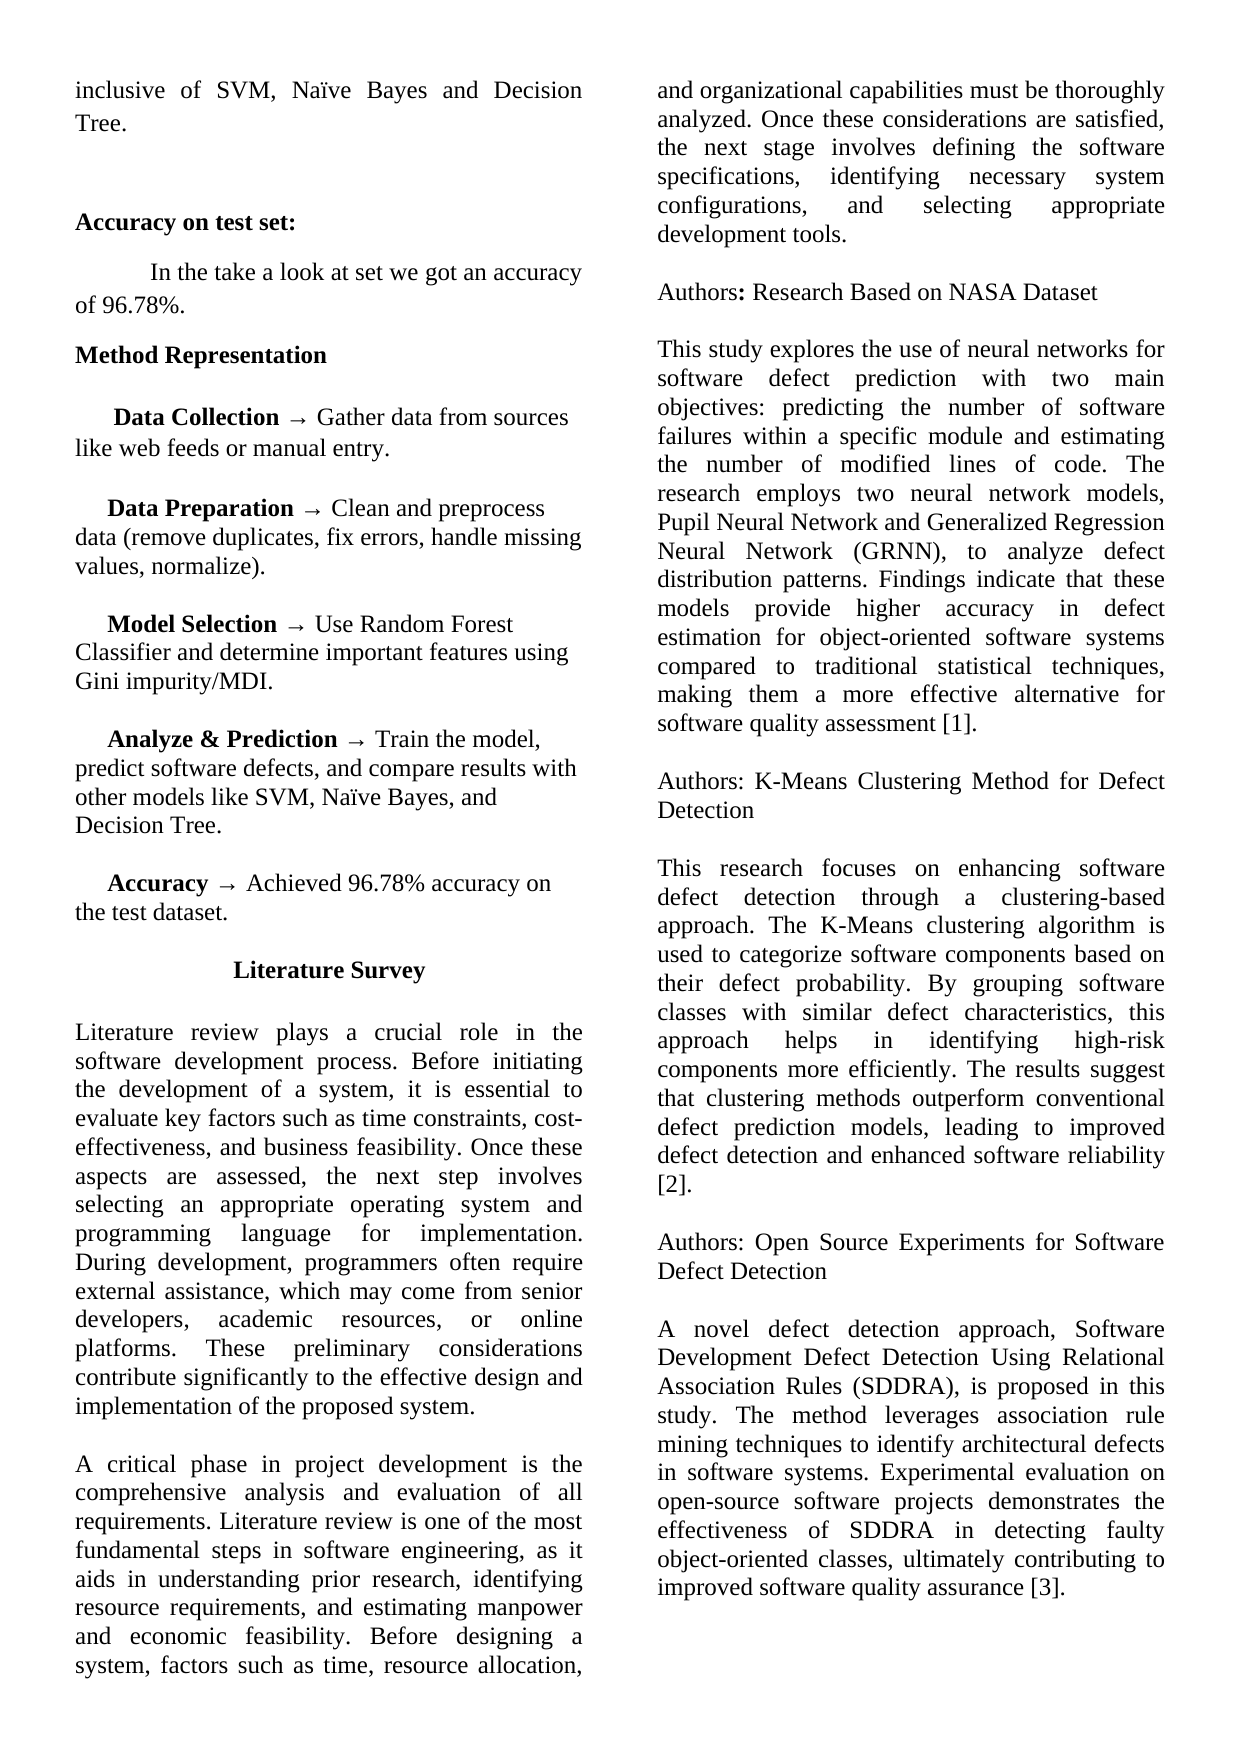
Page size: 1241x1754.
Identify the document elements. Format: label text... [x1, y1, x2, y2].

text  Data Preparation → Clean and preprocess data (remove duplicates, fix errors, handle missing values, normalize). [75, 493, 583, 579]
text Literature review plays a crucial role in the software development process. Before initiating the development of a system, it is essential to evaluate key factors such as time constraints, cost-effectiveness, and business feasibility. Once these aspects are assessed, the next step involves selecting an appropriate operating system and programming language for implementation. During development, programmers often require external assistance, which may come from senior developers, academic resources, or online platforms. These preliminary considerations contribute significantly to the effective design and implementation of the proposed system. [75, 1017, 583, 1419]
text Authors: Research Based on NASA Dataset [657, 277, 1165, 305]
text  Model Selection → Use Random Forest Classifier and determine important features using Gini impurity/MDI. [75, 609, 583, 695]
text  Accuracy → Achieved 96.78% accuracy on the test dataset. [75, 868, 583, 926]
text A critical phase in project development is the comprehensive analysis and evaluation of all requirements. Literature review is one of the most fundamental steps in software engineering, as it aids in understanding prior research, identifying resource requirements, and estimating manpower and economic feasibility. Before designing a system, factors such as time, resource allocation, and organizational capabilities must be thoroughly analyzed. Once these considerations are satisfied, the next stage involves defining the software specifications, identifying necessary system configurations, and selecting appropriate development tools. [657, 75, 1165, 247]
text A critical phase in project development is the comprehensive analysis and evaluation of all requirements. Literature review is one of the most fundamental steps in software engineering, as it aids in understanding prior research, identifying resource requirements, and estimating manpower and economic feasibility. Before designing a system, factors such as time, resource allocation, and organizational capabilities must be thoroughly analyzed. Once these considerations are satisfied, the next stage involves defining the software specifications, identifying necessary system configurations, and selecting appropriate development tools. [75, 1449, 583, 1679]
text This study explores the use of neural networks for software defect prediction with two main objectives: predicting the number of software failures within a specific module and estimating the number of modified lines of code. The research employs two neural network models, Pupil Neural Network and Generalized Regression Neural Network (GRNN), to analyze defect distribution patterns. Findings indicate that these models provide higher accuracy in defect estimation for object-oriented software systems compared to traditional statistical techniques, making them a more effective alternative for software quality assessment [1]. [657, 334, 1165, 737]
text  Analyze & Prediction → Train the model, predict software defects, and compare results with other models like SVM, Naïve Bayes, and Decision Tree. [75, 724, 583, 839]
text Authors: K-Means Clustering Method for Defect Detection [657, 766, 1165, 824]
text Literature Survey [75, 955, 583, 984]
text In the take a look at set we got an accuracy of 96.78%. [75, 257, 583, 319]
text Method Representation [75, 340, 583, 368]
text This research focuses on enhancing software defect detection through a clustering-based approach. The K-Means clustering algorithm is used to categorize software components based on their defect probability. By grouping software classes with similar defect characteristics, this approach helps in identifying high-risk components more efficiently. The results suggest that clustering methods outperform conventional defect prediction models, leading to improved defect detection and enhanced software reliability [2]. [657, 853, 1165, 1198]
text A novel defect detection approach, Software Development Defect Detection Using Relational Association Rules (SDDRA), is proposed in this study. The method leverages association rule mining techniques to identify architectural defects in software systems. Experimental evaluation on open-source software projects demonstrates the effectiveness of SDDRA in detecting faulty object-oriented classes, ultimately contributing to improved software quality assurance [3]. [657, 1314, 1165, 1601]
text Accuracy on test set: [75, 207, 583, 236]
text Authors: Open Source Experiments for Software Defect Detection [657, 1227, 1165, 1284]
text  Data Collection → Gather data from sources like web feeds or manual entry. [75, 402, 583, 462]
